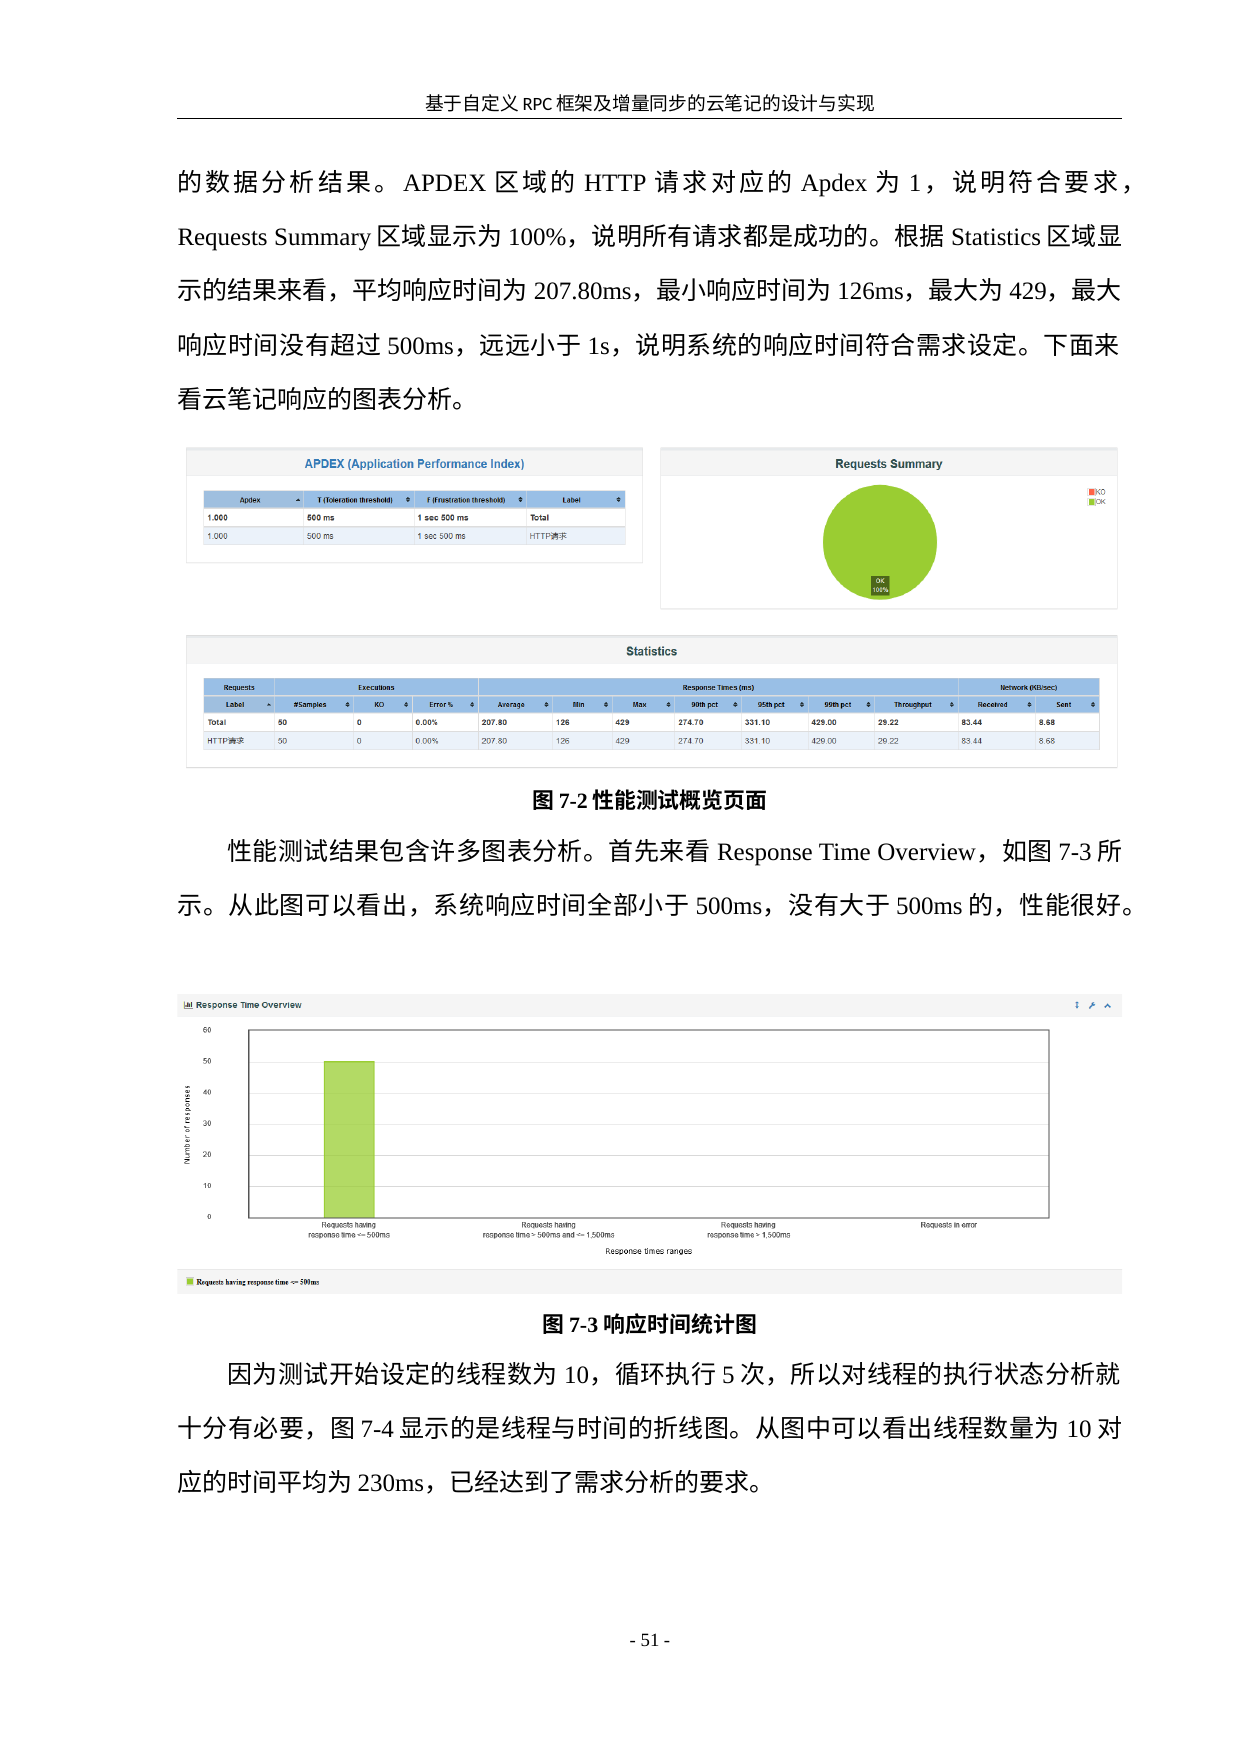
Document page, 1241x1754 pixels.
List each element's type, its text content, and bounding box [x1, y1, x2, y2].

picture [177, 433, 1123, 771]
text 因为测试开始设定的线程数为10，循环执行5次，所以对线程的执行状态分析就十分有必要，图7-4显示的是线程与时间的折线图。从图中可以看出线程数量为10对应的时间平均为230ms，已经达到了需求分析的要求。 [177, 1354, 1122, 1499]
picture [177, 994, 1123, 1294]
text 图7-3 响应时间统计图 [177, 1307, 1122, 1338]
text 图7-2性能测试概览页面 [177, 783, 1122, 815]
text 性能测试结果包含许多图表分析。首先来看Response Time Overview，如图7-3所示。从此图可以看出，系统响应时间全部小于500ms，没有大于500ms的，性能很好。 [177, 831, 1122, 976]
